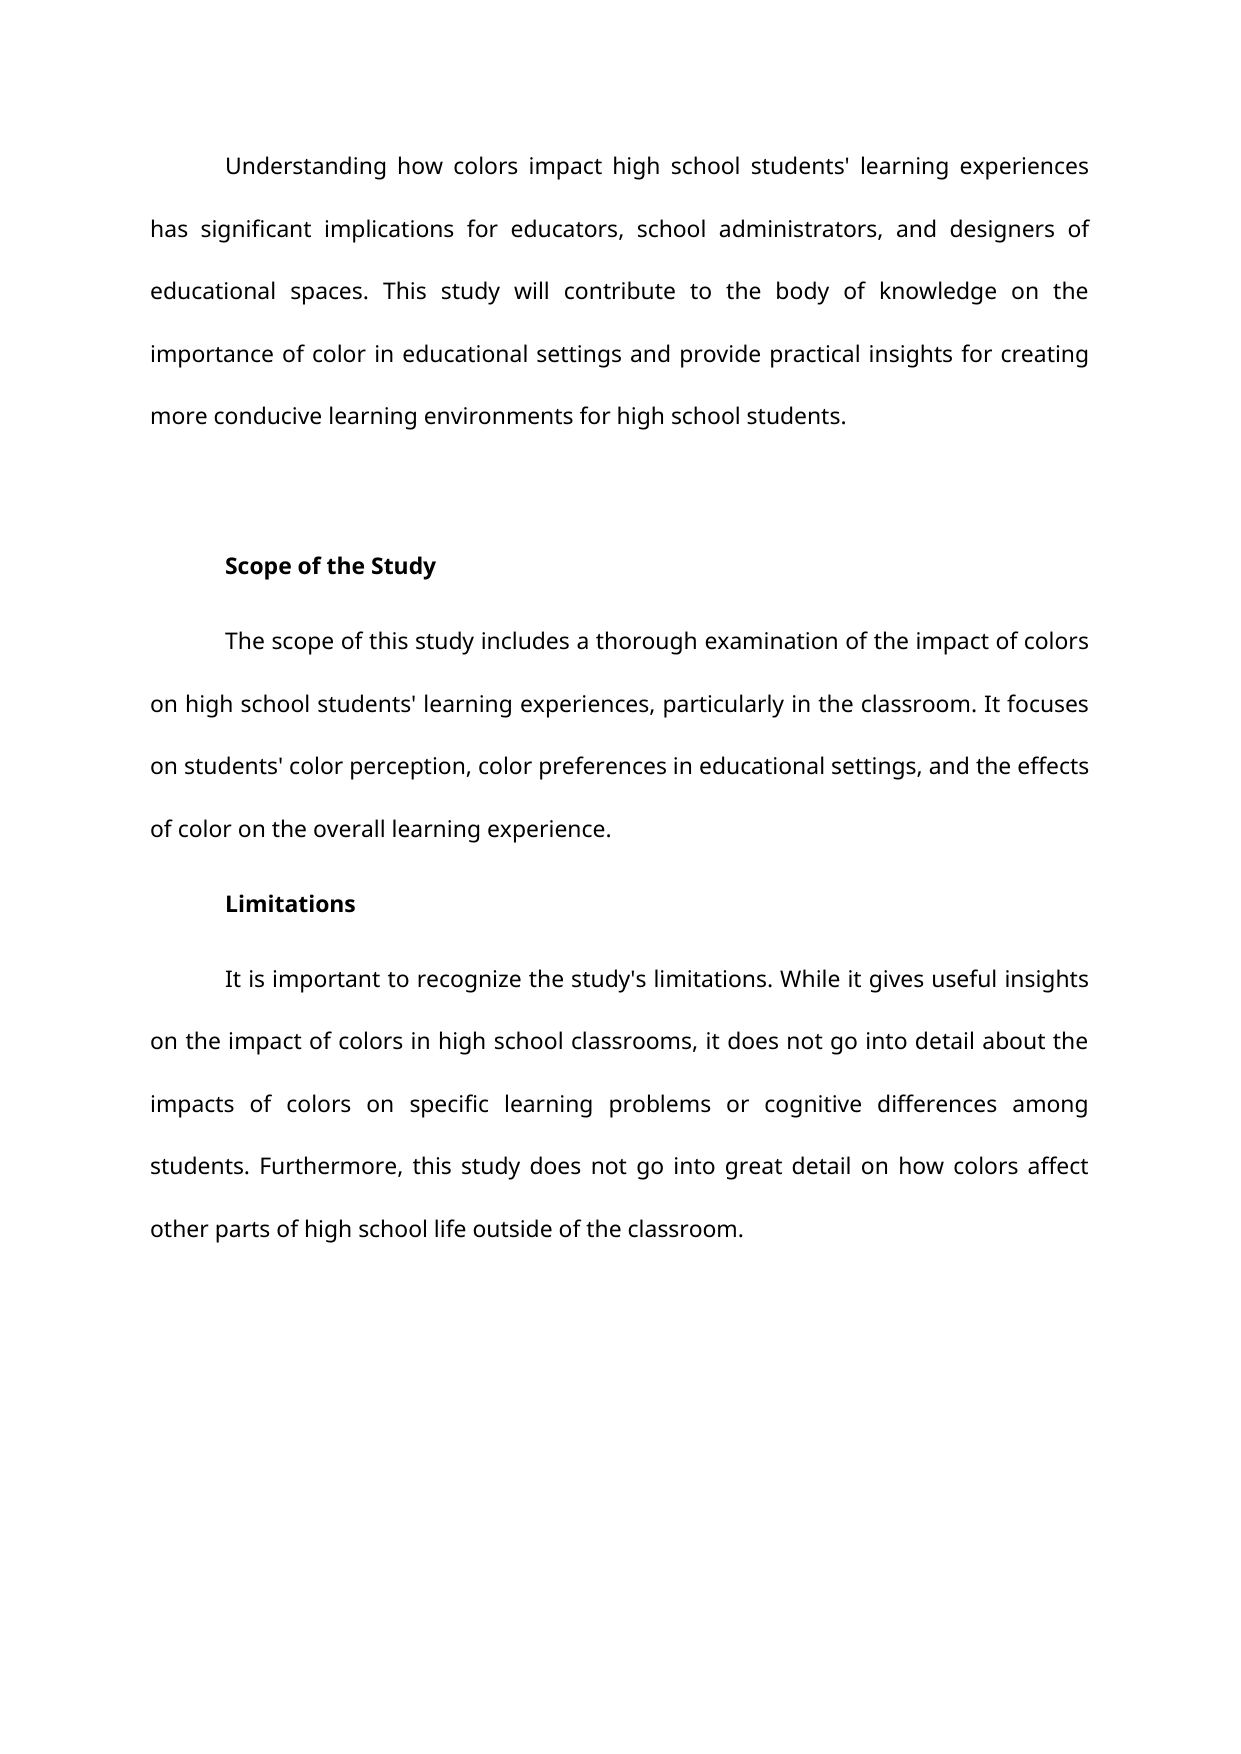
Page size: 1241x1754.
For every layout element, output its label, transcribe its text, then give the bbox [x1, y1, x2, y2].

text The scope of this study includes a thorough examination of the impact of colors on high school students' learning experiences, particularly in the classroom. It focuses on students' color perception, color preferences in educational settings, and the effects of color on the overall learning experience. [150, 625, 1090, 844]
text Limitations [150, 887, 1090, 919]
text Scope of the Study [150, 550, 1090, 581]
text Understanding how colors impact high school students' learning experiences has significant implications for educators, school administrators, and designers of educational spaces. This study will contribute to the body of knowledge on the importance of color in educational settings and provide practical insights for creating more conducive learning environments for high school students. [150, 150, 1090, 431]
text It is important to recognize the study's limitations. While it gives useful insights on the impact of colors in high school classrooms, it does not go into detail about the impacts of colors on specific learning problems or cognitive differences among students. Furthermore, this study does not go into great detail on how colors affect other parts of high school life outside of the classroom. [150, 962, 1090, 1244]
